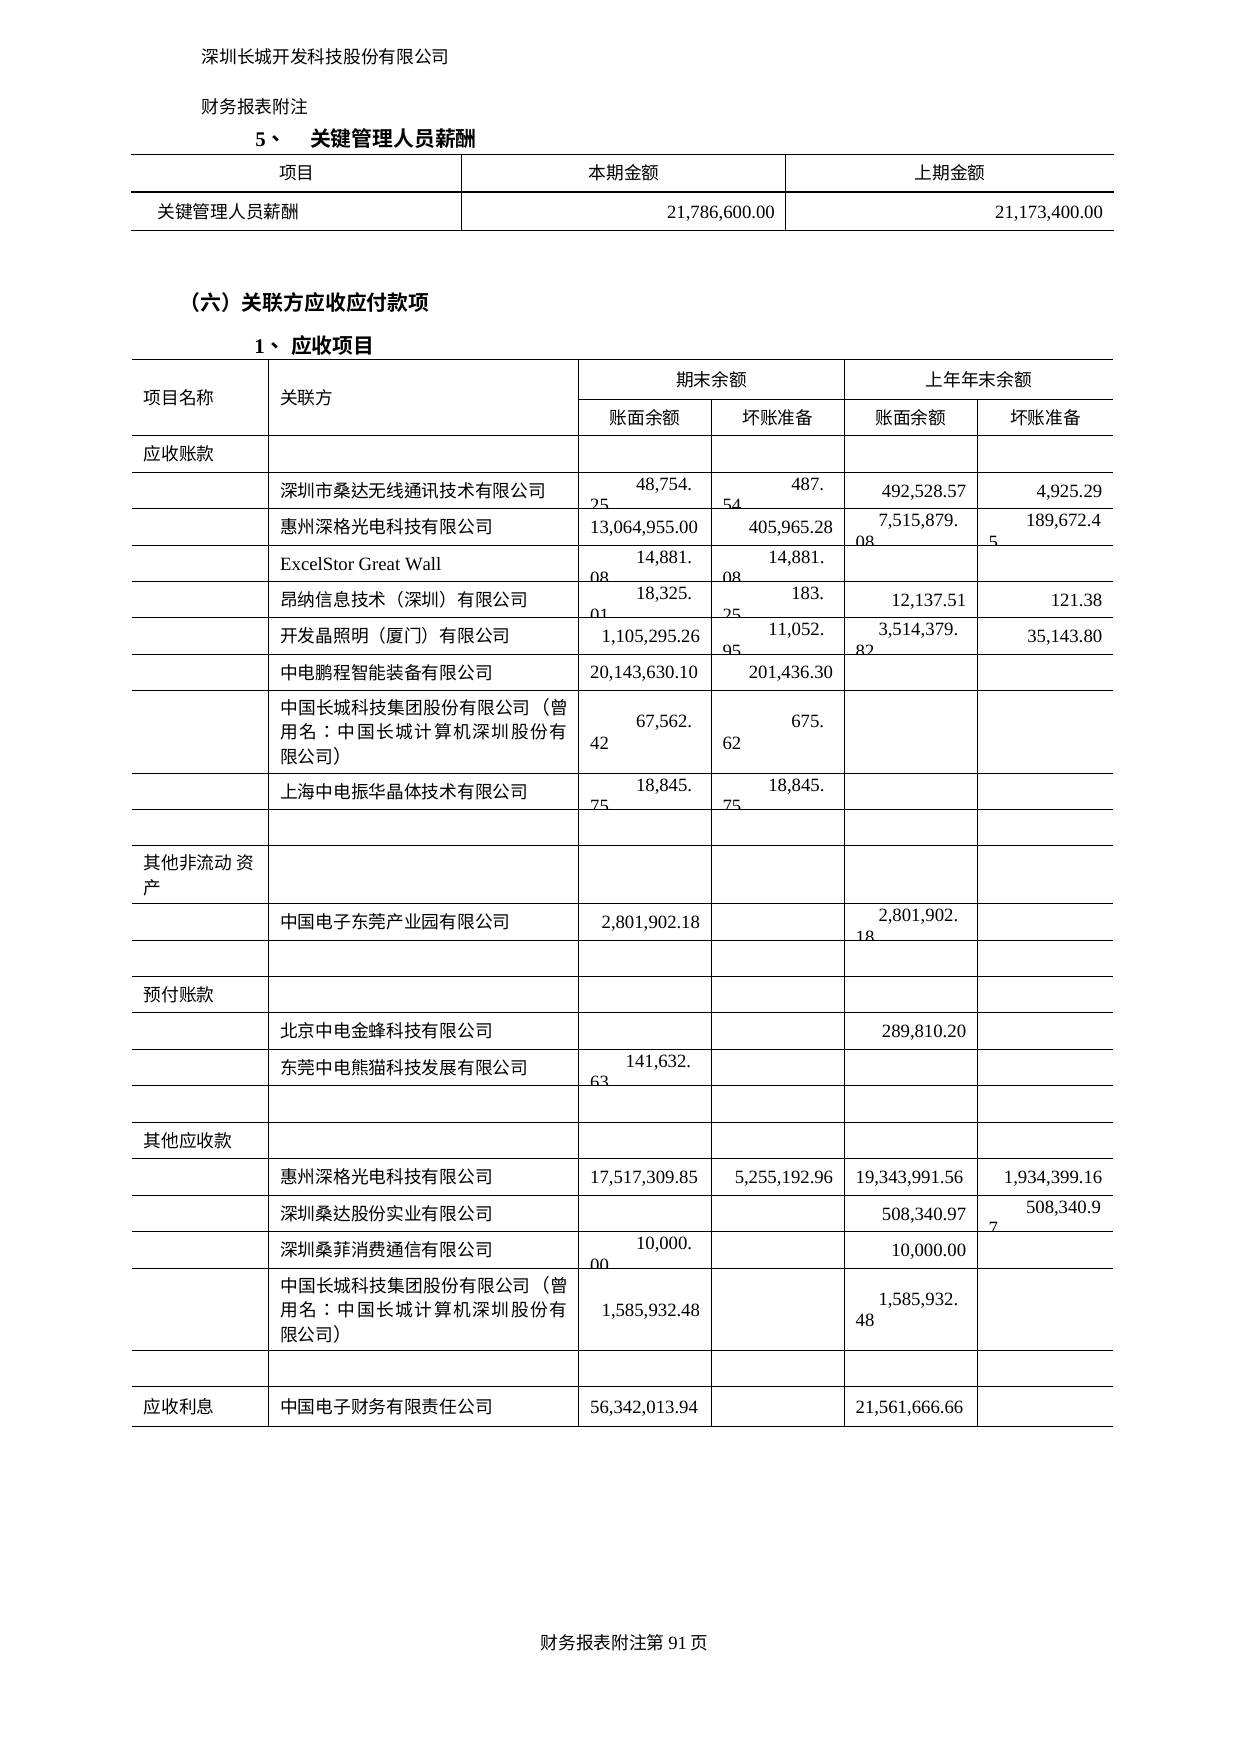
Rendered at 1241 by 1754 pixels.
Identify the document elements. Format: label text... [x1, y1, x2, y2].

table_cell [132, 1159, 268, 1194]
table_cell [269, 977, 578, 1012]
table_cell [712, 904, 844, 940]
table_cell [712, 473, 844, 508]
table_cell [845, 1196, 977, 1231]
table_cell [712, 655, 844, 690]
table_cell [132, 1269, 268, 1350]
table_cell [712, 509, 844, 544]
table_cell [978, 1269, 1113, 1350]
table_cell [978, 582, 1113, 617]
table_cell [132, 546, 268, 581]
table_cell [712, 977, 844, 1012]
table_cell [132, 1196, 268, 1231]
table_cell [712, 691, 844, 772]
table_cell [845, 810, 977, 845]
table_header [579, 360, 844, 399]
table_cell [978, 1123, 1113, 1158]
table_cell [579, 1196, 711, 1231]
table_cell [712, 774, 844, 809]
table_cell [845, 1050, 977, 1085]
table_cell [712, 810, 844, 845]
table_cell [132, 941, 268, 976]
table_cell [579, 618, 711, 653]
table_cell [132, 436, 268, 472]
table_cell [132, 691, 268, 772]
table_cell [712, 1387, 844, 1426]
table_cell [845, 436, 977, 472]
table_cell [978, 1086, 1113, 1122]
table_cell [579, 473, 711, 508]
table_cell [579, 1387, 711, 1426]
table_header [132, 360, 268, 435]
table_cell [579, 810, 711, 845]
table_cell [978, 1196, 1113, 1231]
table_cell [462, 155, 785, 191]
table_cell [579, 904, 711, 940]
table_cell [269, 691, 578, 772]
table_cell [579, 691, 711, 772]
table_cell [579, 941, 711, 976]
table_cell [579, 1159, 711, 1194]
text 1、 应收项目 [254, 331, 1114, 359]
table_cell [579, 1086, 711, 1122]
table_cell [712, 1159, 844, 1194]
text （六）关联方应收应付款项 [131, 288, 1114, 316]
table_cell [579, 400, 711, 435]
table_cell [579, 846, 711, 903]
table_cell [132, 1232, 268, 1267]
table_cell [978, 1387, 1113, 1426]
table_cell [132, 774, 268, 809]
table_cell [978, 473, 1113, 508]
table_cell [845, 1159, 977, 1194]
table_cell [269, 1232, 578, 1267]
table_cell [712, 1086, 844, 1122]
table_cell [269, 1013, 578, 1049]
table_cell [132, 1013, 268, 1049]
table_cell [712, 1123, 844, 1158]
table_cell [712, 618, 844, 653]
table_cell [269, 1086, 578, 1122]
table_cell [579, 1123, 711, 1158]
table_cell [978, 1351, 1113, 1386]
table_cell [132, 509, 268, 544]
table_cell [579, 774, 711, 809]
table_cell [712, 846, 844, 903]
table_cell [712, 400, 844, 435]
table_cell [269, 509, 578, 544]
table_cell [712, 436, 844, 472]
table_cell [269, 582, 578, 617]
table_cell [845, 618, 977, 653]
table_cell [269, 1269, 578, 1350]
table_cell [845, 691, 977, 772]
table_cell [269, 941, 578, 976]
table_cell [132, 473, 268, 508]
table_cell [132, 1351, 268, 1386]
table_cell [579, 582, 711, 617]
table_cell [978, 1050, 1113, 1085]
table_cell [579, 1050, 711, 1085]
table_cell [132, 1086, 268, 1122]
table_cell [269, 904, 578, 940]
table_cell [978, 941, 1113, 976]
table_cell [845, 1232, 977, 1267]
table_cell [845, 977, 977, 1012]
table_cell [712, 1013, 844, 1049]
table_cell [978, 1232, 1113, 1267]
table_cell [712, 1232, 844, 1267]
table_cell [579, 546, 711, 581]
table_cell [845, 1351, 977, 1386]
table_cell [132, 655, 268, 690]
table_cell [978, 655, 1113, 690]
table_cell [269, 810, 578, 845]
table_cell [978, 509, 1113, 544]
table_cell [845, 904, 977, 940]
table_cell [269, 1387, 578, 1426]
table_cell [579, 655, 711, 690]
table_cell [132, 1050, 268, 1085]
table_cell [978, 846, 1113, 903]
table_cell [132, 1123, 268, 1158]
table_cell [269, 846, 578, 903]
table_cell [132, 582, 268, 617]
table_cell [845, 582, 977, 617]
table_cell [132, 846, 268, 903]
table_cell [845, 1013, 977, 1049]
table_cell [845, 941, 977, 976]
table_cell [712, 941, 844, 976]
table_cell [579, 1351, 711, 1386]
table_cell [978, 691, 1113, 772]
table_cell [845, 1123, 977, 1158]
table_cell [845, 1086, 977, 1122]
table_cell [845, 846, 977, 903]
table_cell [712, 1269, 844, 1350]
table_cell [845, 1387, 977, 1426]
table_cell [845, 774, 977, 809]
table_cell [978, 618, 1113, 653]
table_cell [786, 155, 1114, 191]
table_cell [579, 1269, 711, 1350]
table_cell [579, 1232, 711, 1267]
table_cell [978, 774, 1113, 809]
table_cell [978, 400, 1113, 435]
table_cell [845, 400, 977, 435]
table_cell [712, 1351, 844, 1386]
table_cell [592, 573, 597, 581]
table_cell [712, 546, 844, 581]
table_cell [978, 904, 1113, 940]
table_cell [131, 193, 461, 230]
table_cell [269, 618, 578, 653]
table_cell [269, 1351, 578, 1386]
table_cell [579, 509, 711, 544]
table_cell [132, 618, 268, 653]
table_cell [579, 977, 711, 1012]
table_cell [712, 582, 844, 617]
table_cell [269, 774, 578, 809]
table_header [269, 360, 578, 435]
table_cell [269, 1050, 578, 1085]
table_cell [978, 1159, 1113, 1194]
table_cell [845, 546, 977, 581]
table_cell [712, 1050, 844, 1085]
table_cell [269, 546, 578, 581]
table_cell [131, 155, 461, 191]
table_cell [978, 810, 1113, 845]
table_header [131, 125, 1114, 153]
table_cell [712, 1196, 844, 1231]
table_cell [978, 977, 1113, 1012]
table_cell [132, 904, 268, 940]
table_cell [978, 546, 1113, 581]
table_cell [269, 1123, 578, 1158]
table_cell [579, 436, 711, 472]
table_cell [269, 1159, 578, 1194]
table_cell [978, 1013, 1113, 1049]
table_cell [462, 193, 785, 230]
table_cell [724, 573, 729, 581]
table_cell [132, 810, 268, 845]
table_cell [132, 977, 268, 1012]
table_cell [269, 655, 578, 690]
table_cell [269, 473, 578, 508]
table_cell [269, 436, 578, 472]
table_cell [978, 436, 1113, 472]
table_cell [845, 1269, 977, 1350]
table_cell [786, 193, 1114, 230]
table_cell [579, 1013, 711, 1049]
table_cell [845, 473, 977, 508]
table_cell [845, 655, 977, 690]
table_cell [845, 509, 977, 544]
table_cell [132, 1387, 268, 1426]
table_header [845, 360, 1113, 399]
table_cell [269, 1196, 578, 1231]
